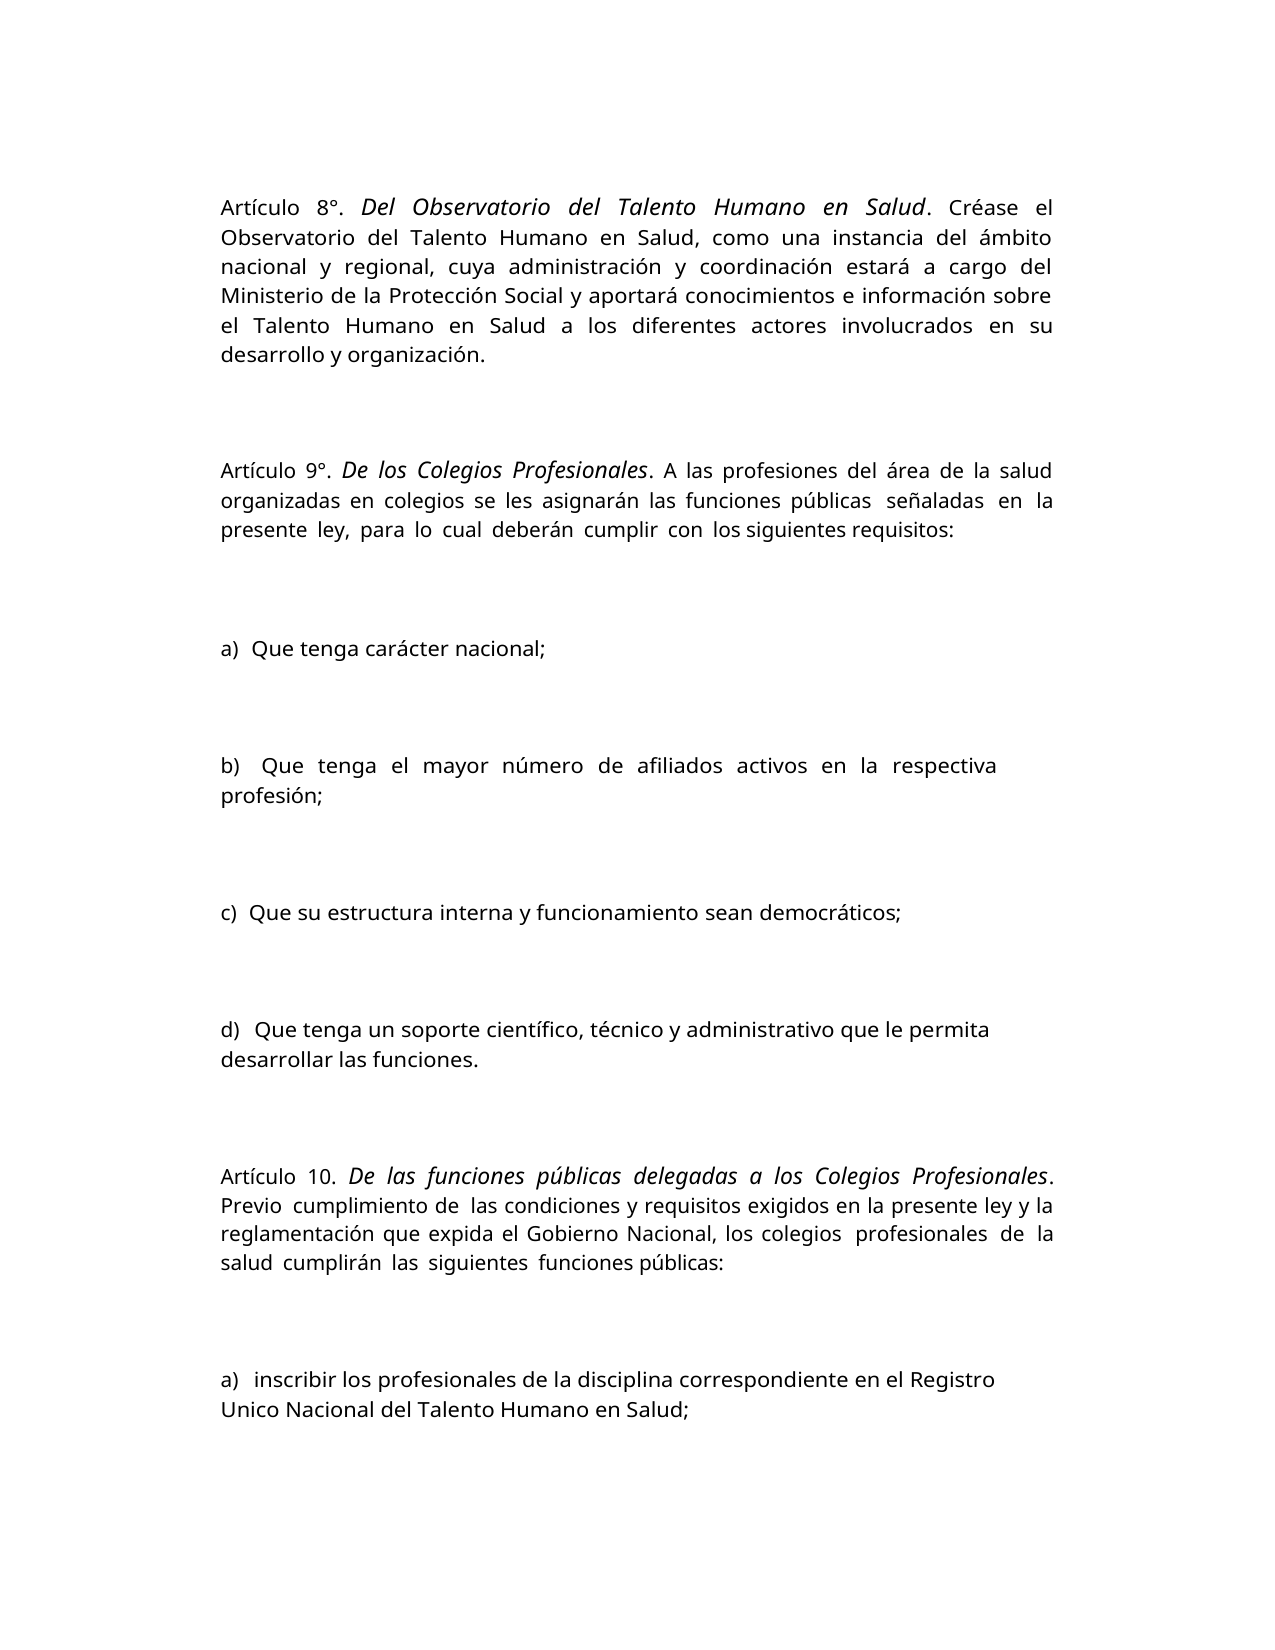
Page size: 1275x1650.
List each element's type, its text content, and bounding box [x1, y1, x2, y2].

text Artículo 9°. De los Colegios Profesionales. A las profesiones del área de la salud organizadas en colegios se les asignarán las funciones públicas señaladas en la presente ley, para lo cual deberán cumplir con los siguientes requisitos: [220, 454, 1053, 544]
text Artículo 10. De las funciones públicas delegadas a los Colegios Profesionales. Previo cumplimiento de las condiciones y requisitos exigidos en la presente ley y la reglamentación que expida el Gobierno Nacional, los colegios profesionales de la salud cumplirán las siguientes funciones públicas: [220, 1160, 1054, 1276]
list inscribir los profesionales de la disciplina correspondiente en el Registro Unico Nacional del Talento Humano en Salud; [220, 1365, 1053, 1423]
list Que tenga carácter nacional; [220, 634, 1096, 662]
list Que tenga un soporte científico, técnico y administrativo que le permita desarrollar las funciones. [220, 1015, 1053, 1074]
list Que su estructura interna y funcionamiento sean democráticos; [220, 898, 1096, 927]
list Que tenga el mayor número de afiliados activos en la respectiva profesión; [220, 751, 1053, 809]
text Artículo 8°. Del Observatorio del Talento Humano en Salud. Créase el Observatorio del Talento Humano en Salud, como una instancia del ámbito nacional y regional, cuya administración y coordinación estará a cargo del Ministerio de la Protección Social y aportará conocimientos e información sobre el Talento Humano en Salud a los diferentes actores involucrados en su desarrollo y organización. [220, 191, 1053, 368]
